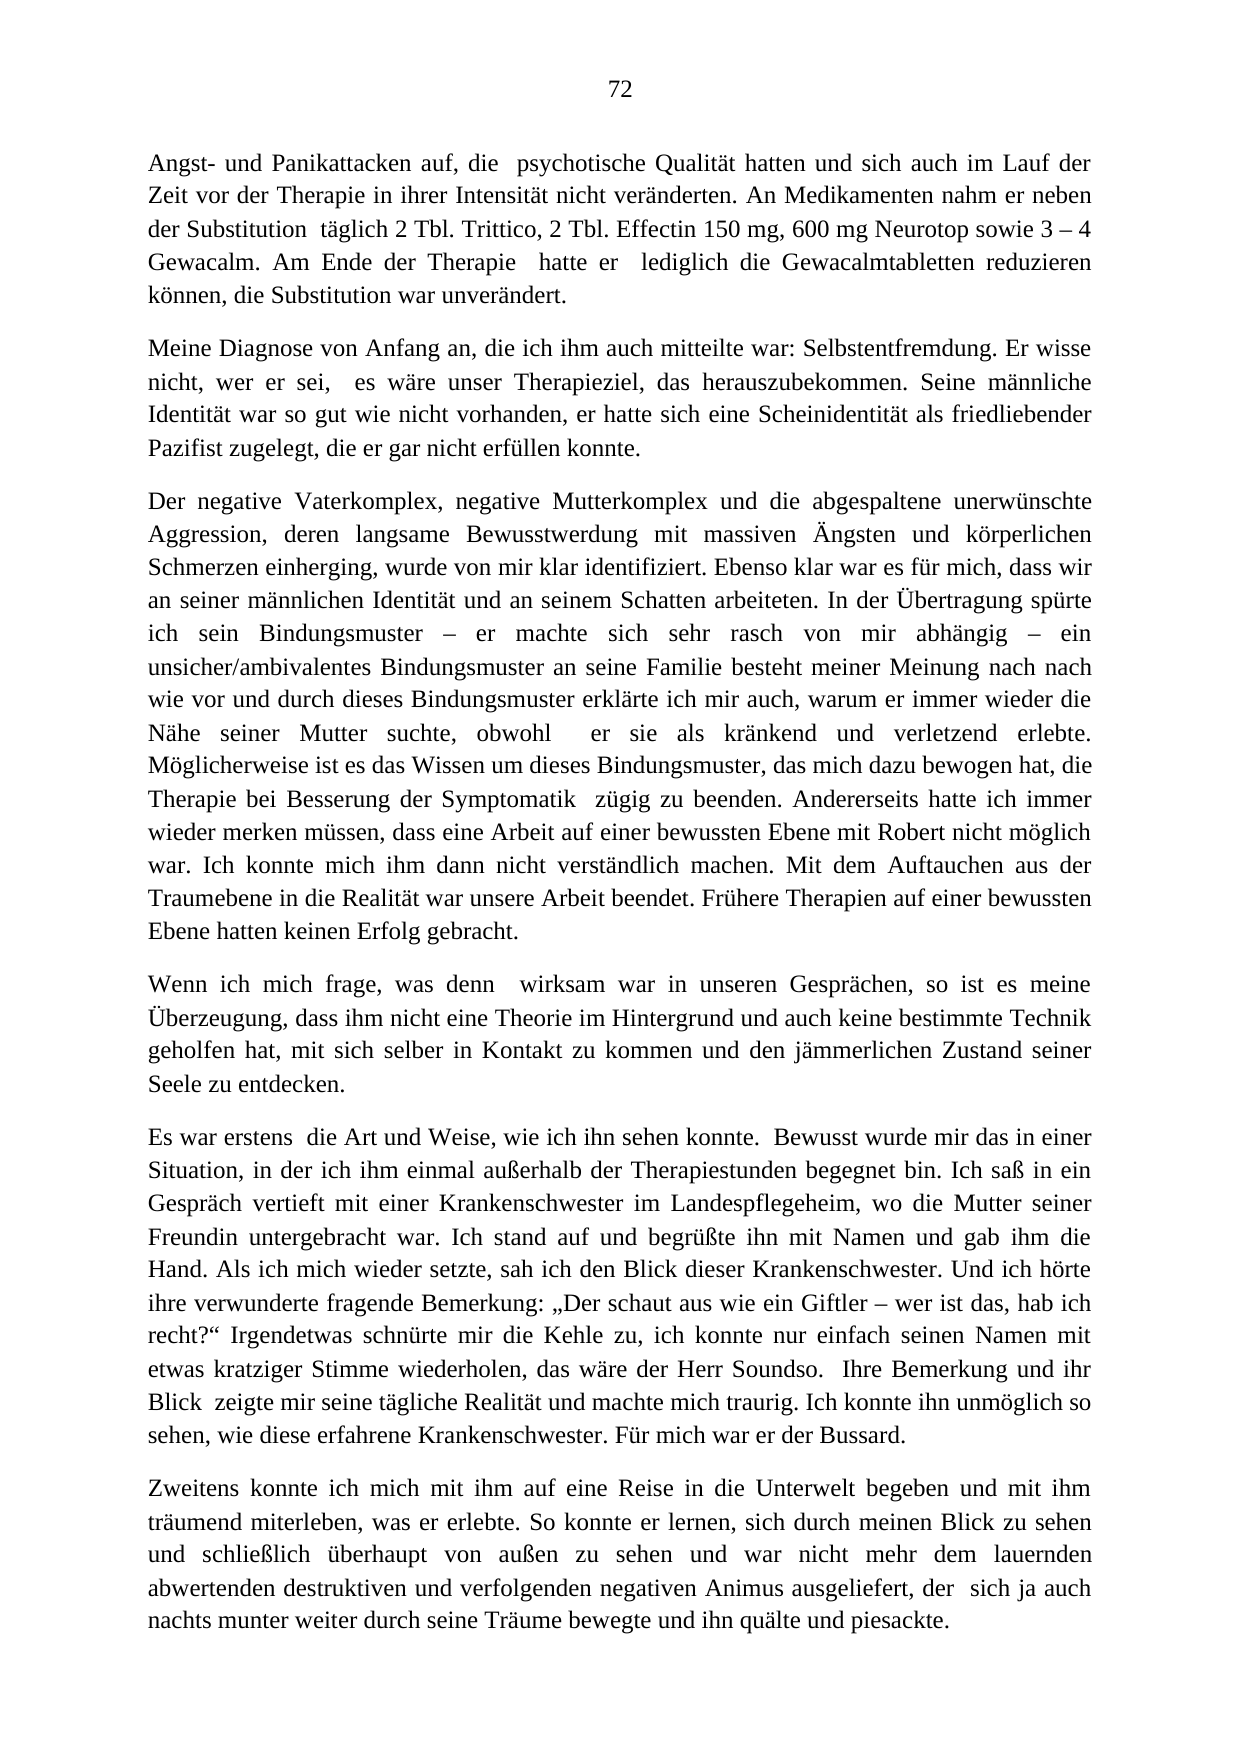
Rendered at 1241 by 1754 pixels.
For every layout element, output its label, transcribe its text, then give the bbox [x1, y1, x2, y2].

text Wenn ich mich frage, was denn wirksam war in unseren Gesprächen, so ist es meine Überzeugung, dass ihm nicht eine Theorie im Hintergrund und auch keine bestimmte Technik geholfen hat, mit sich selber in Kontakt zu kommen und den jämmerlichen Zustand seiner Seele zu entdecken. [148, 969, 1093, 1097]
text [148, 148, 1093, 308]
text Es war erstens die Art und Weise, wie ich ihn sehen konnte. Bewusst wurde mir das in einer Situation, in der ich ihm einmal außerhalb der Therapiestunden begegnet bin. Ich saß in ein Gespräch vertieft mit einer Krankenschwester im Landespflegeheim, wo die Mutter seiner Freundin untergebracht war. Ich stand auf und begrüßte ihn mit Namen und gab ihm die Hand. Als ich mich wieder setzte, sah ich den Blick dieser Krankenschwester. Und ich hörte ihre verwunderte fragende Bemerkung: „Der schaut aus wie ein Giftler – wer ist das, hab ich recht?“ Irgendetwas schnürte mir die Kehle zu, ich konnte nur einfach seinen Namen mit etwas kratziger Stimme wiederholen, das wäre der Herr Soundso. Ihre Bemerkung und ihr Blick zeigte mir seine tägliche Realität und machte mich traurig. Ich konnte ihn unmöglich so sehen, wie diese erfahrene Krankenschwester. Für mich war er der Bussard. [148, 1122, 1093, 1448]
text Der negative Vaterkomplex, negative Mutterkomplex und die abgespaltene unerwünschte Aggression, deren langsame Bewusstwerdung mit massiven Ängsten und körperlichen Schmerzen einherging, wurde von mir klar identifiziert. Ebenso klar war es für mich, dass wir an seiner männlichen Identität und an seinem Schatten arbeiteten. In der Übertragung spürte ich sein Bindungsmuster – er machte sich sehr rasch von mir abhängig – ein unsicher/ambivalentes Bindungsmuster an seine Familie besteht meiner Meinung nach nach wie vor und durch dieses Bindungsmuster erklärte ich mir auch, warum er immer wieder die Nähe seiner Mutter suchte, obwohl er sie als kränkend und verletzend erlebte. Möglicherweise ist es das Wissen um dieses Bindungsmuster, das mich dazu bewogen hat, die Therapie bei Besserung der Symptomatik zügig zu beenden. Andererseits hatte ich immer wieder merken müssen, dass eine Arbeit auf einer bewussten Ebene mit Robert nicht möglich war. Ich konnte mich ihm dann nicht verständlich machen. Mit dem Auftauchen aus der Traumebene in die Realität war unsere Arbeit beendet. Frühere Therapien auf einer bewussten Ebene hatten keinen Erfolg gebracht. [148, 486, 1093, 944]
text Meine Diagnose von Anfang an, die ich ihm auch mitteilte war: Selbstentfremdung. Er wisse nicht, wer er sei, es wäre unser Therapieziel, das herauszubekommen. Seine männliche Identität war so gut wie nicht vorhanden, er hatte sich eine Scheinidentität als friedliebender Pazifist zugelegt, die er gar nicht erfüllen konnte. [148, 333, 1093, 461]
text Zweitens konnte ich mich mit ihm auf eine Reise in die Unterwelt begeben und mit ihm träumend miterleben, was er erlebte. So konnte er lernen, sich durch meinen Blick zu sehen und schließlich überhaupt von außen zu sehen und war nicht mehr dem lauernden abwertenden destruktiven und verfolgenden negativen Animus ausgeliefert, der sich ja auch nachts munter weiter durch seine Träume bewegte und ihn quälte und piesackte. [148, 1473, 1093, 1634]
